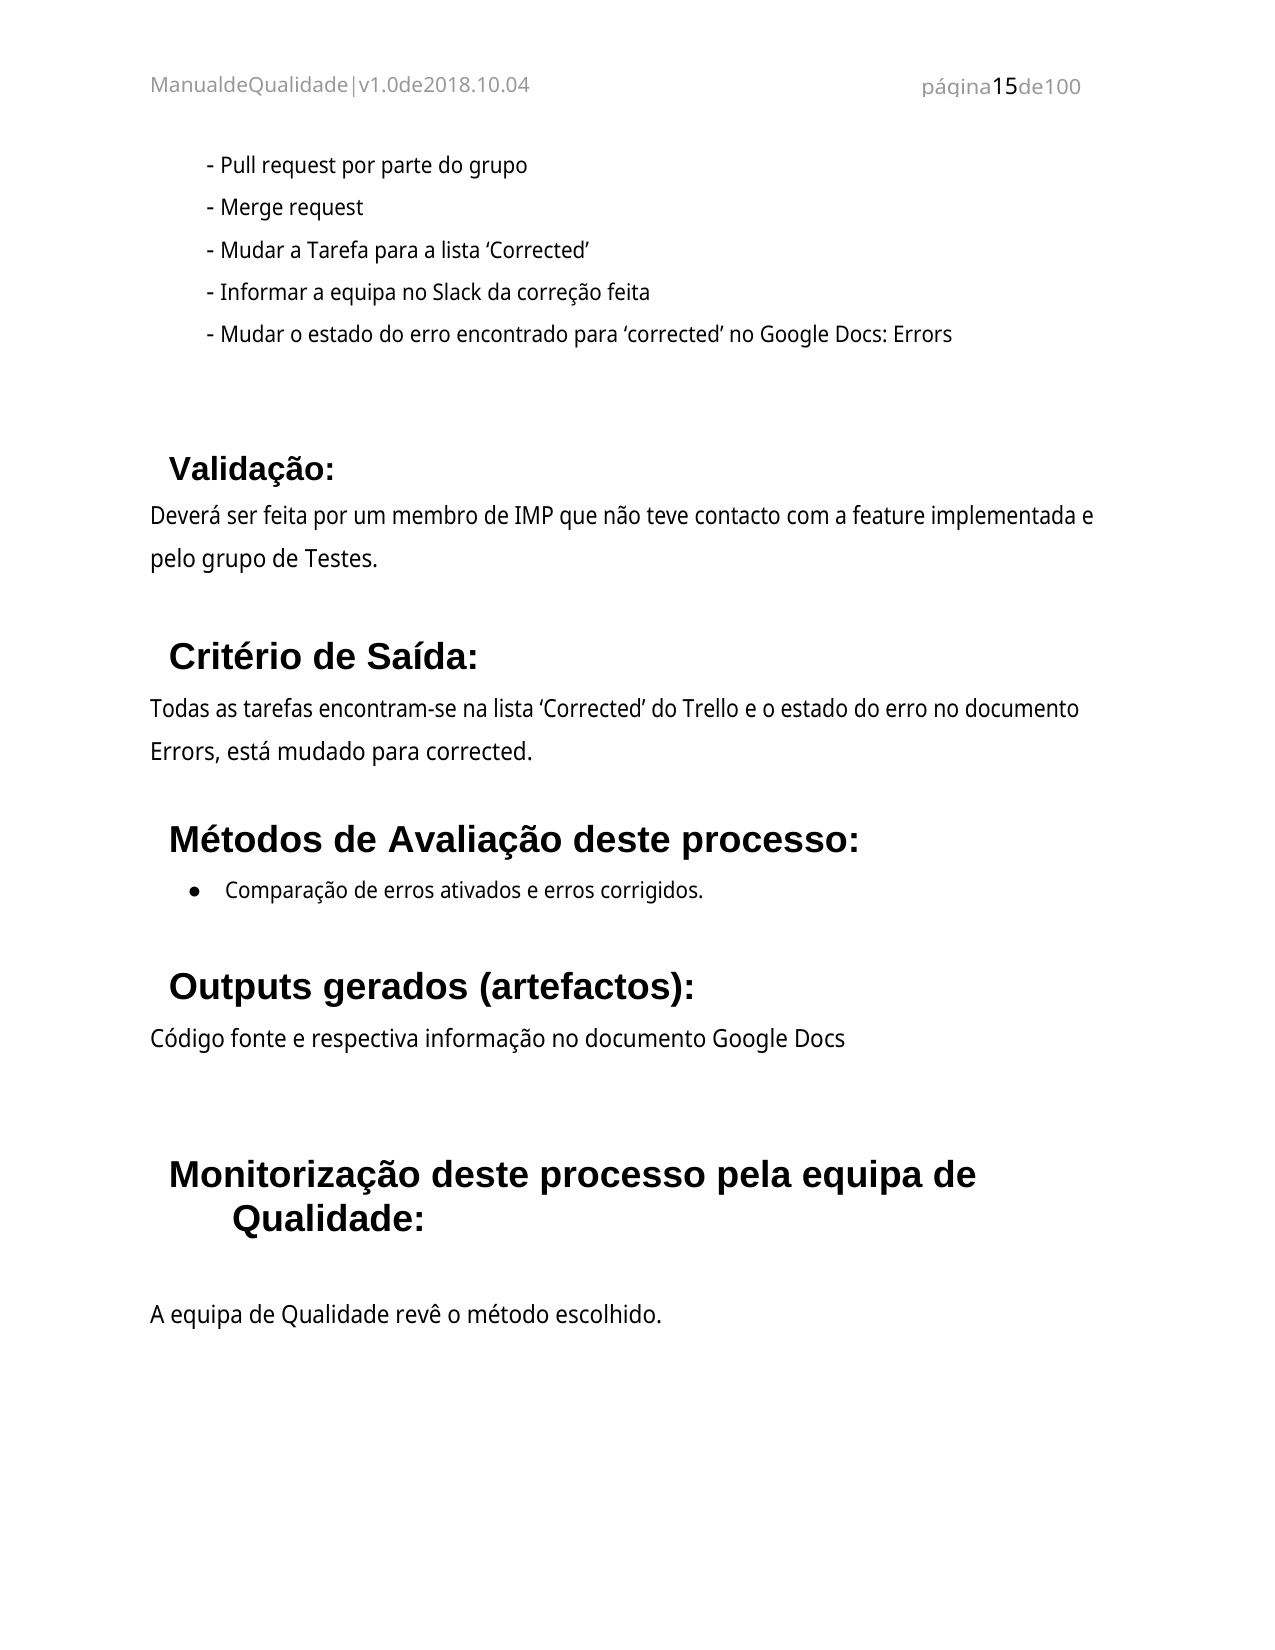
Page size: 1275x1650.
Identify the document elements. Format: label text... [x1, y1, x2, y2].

subtitle Outputs gerados (artefactos): [169, 964, 1139, 1007]
list Mudar a Tarefa para a lista ‘Corrected’ [206, 231, 1139, 265]
subtitle Monitorização deste processo pela equipa de Qualidade: [169, 1153, 1139, 1239]
subtitle Critério de Saída: [169, 634, 1139, 678]
text Deverá ser feita por um membro de IMP que não teve contacto com a feature implementada e pelo grupo de Testes. [150, 498, 1139, 575]
list Mudar o estado do erro encontrado para ‘corrected’ no Google Docs: Errors [206, 316, 1139, 350]
list Pull request por parte do grupo [206, 147, 1139, 181]
subtitle Validação: [169, 449, 1139, 487]
list Informar a equipa no Slack da correção feita [206, 274, 1139, 308]
list Merge request [206, 189, 1139, 223]
subtitle Métodos de Avaliação deste processo: [169, 817, 1139, 861]
text Todas as tarefas encontram-se na lista ‘Corrected’ do Trello e o estado do erro no documento Errors, está mudado para corrected. [150, 691, 1139, 768]
text Código fonte e respectiva informação no documento Google Docs [150, 1020, 1139, 1054]
list Comparação de erros ativados e erros corrigidos. [187, 874, 1139, 905]
text A equipa de Qualidade revê o método escolhido. [150, 1297, 1139, 1331]
